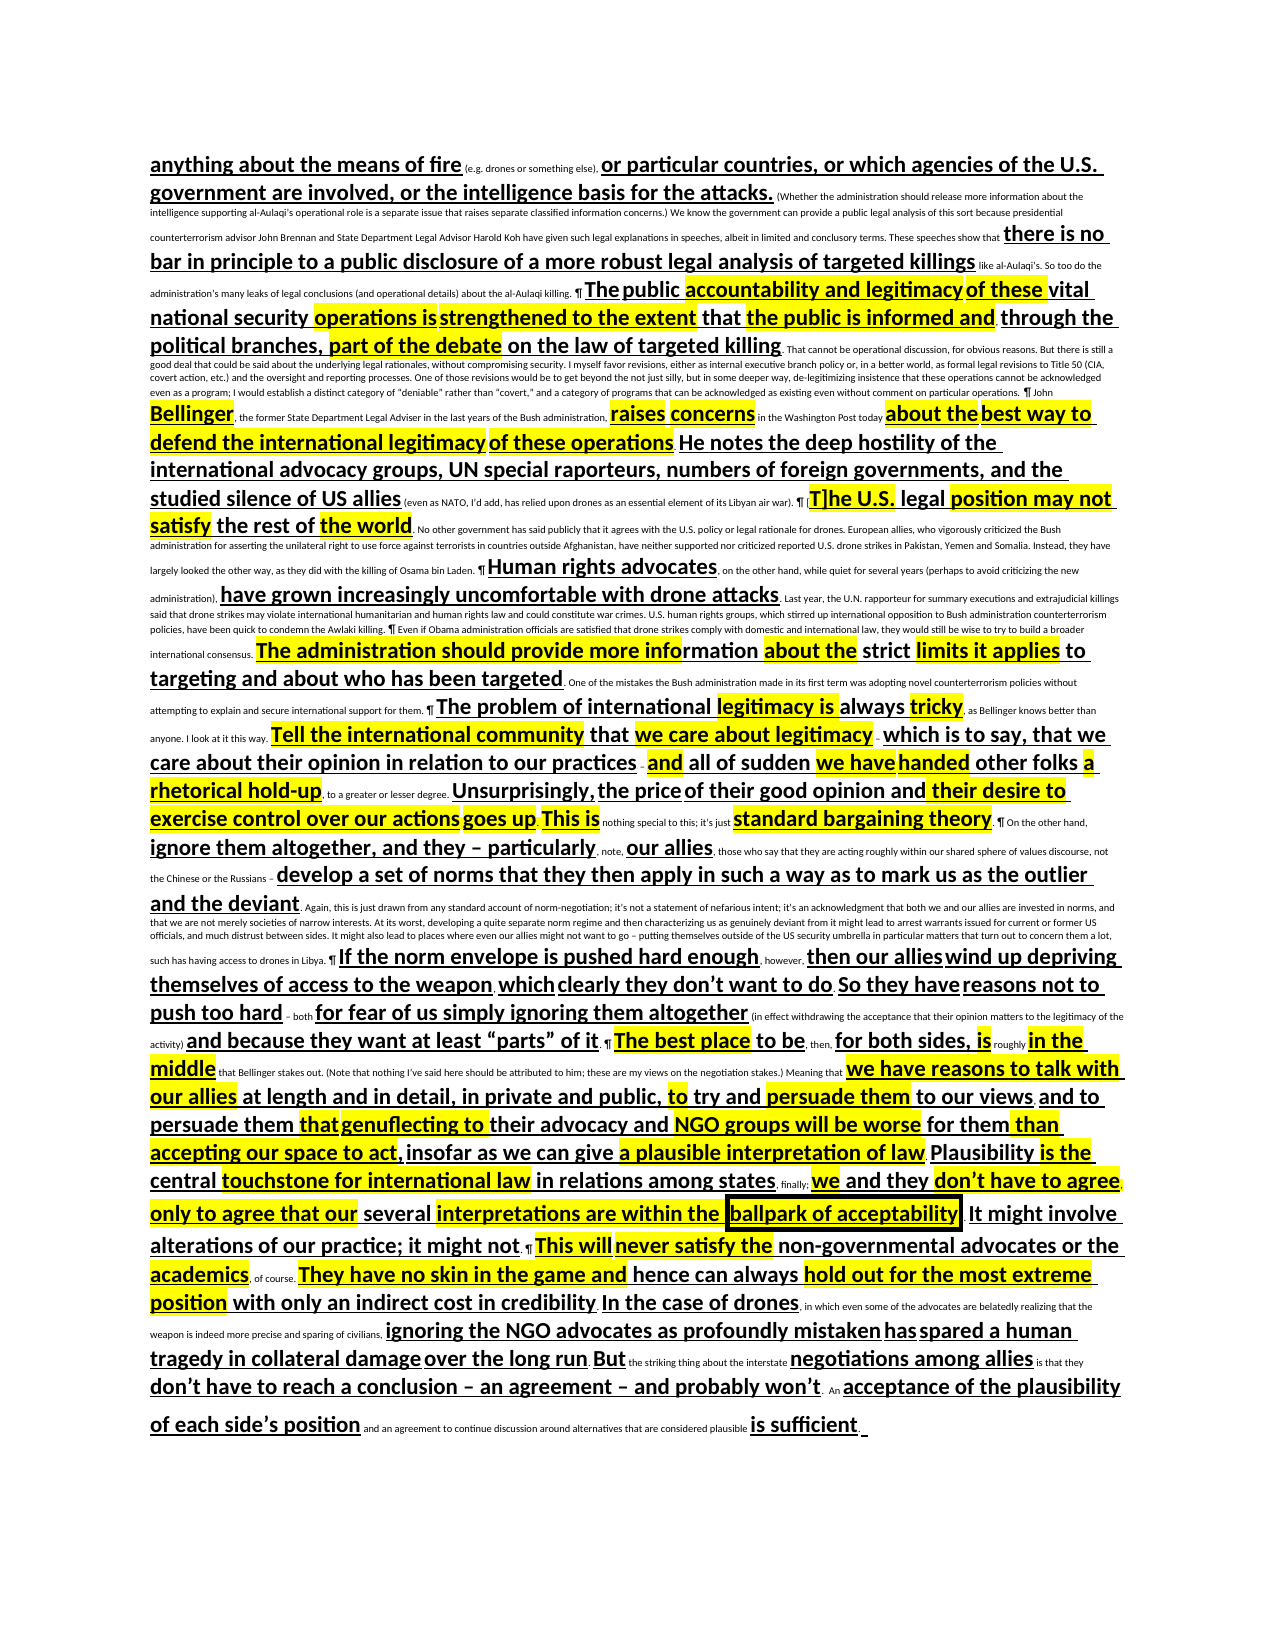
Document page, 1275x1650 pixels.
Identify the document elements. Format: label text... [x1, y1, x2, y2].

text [150, 150, 1125, 1106]
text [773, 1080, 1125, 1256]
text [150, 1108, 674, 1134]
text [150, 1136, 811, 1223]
